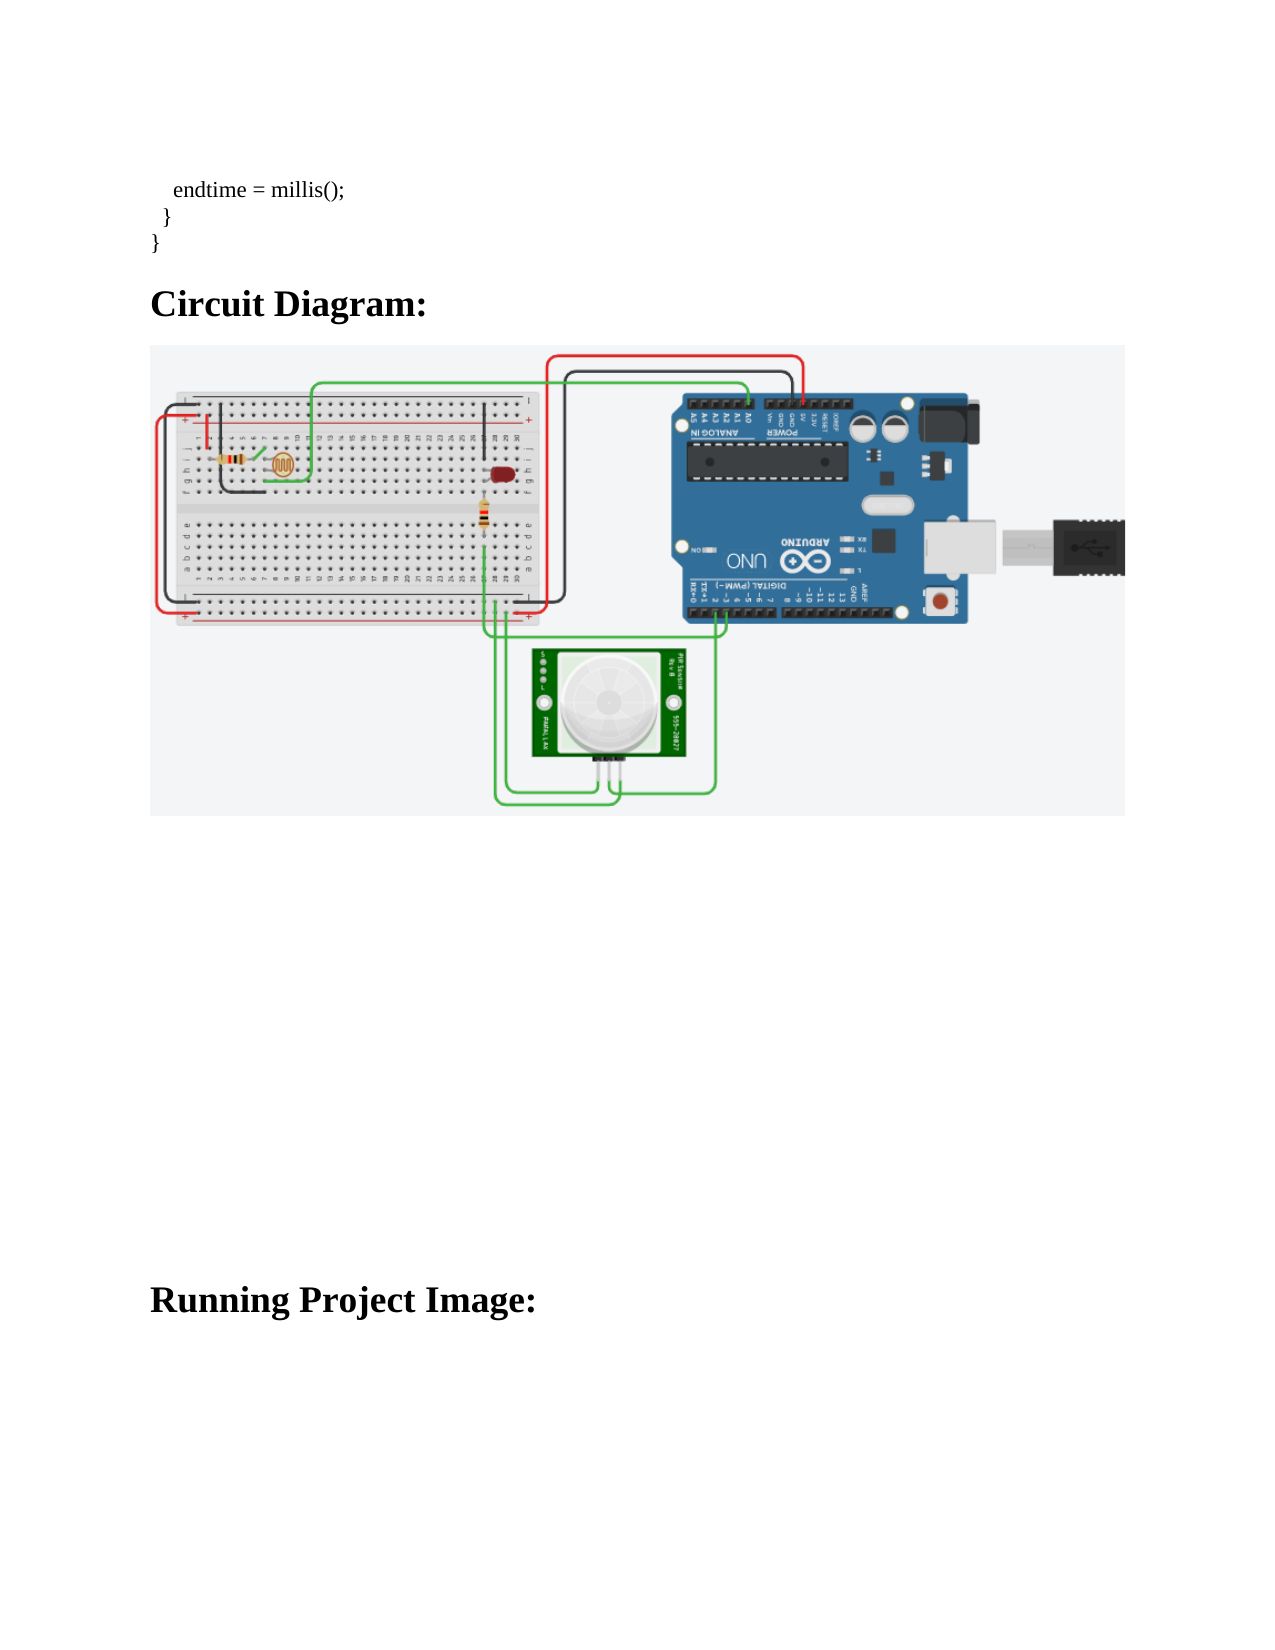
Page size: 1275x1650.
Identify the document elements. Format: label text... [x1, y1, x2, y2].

text Circuit Diagram: [150, 282, 1125, 325]
text Running Project Image: [150, 1277, 1125, 1320]
text } [150, 203, 1125, 229]
picture [150, 345, 1125, 816]
text } [150, 229, 1125, 255]
text endtime = millis(); [150, 176, 1125, 203]
